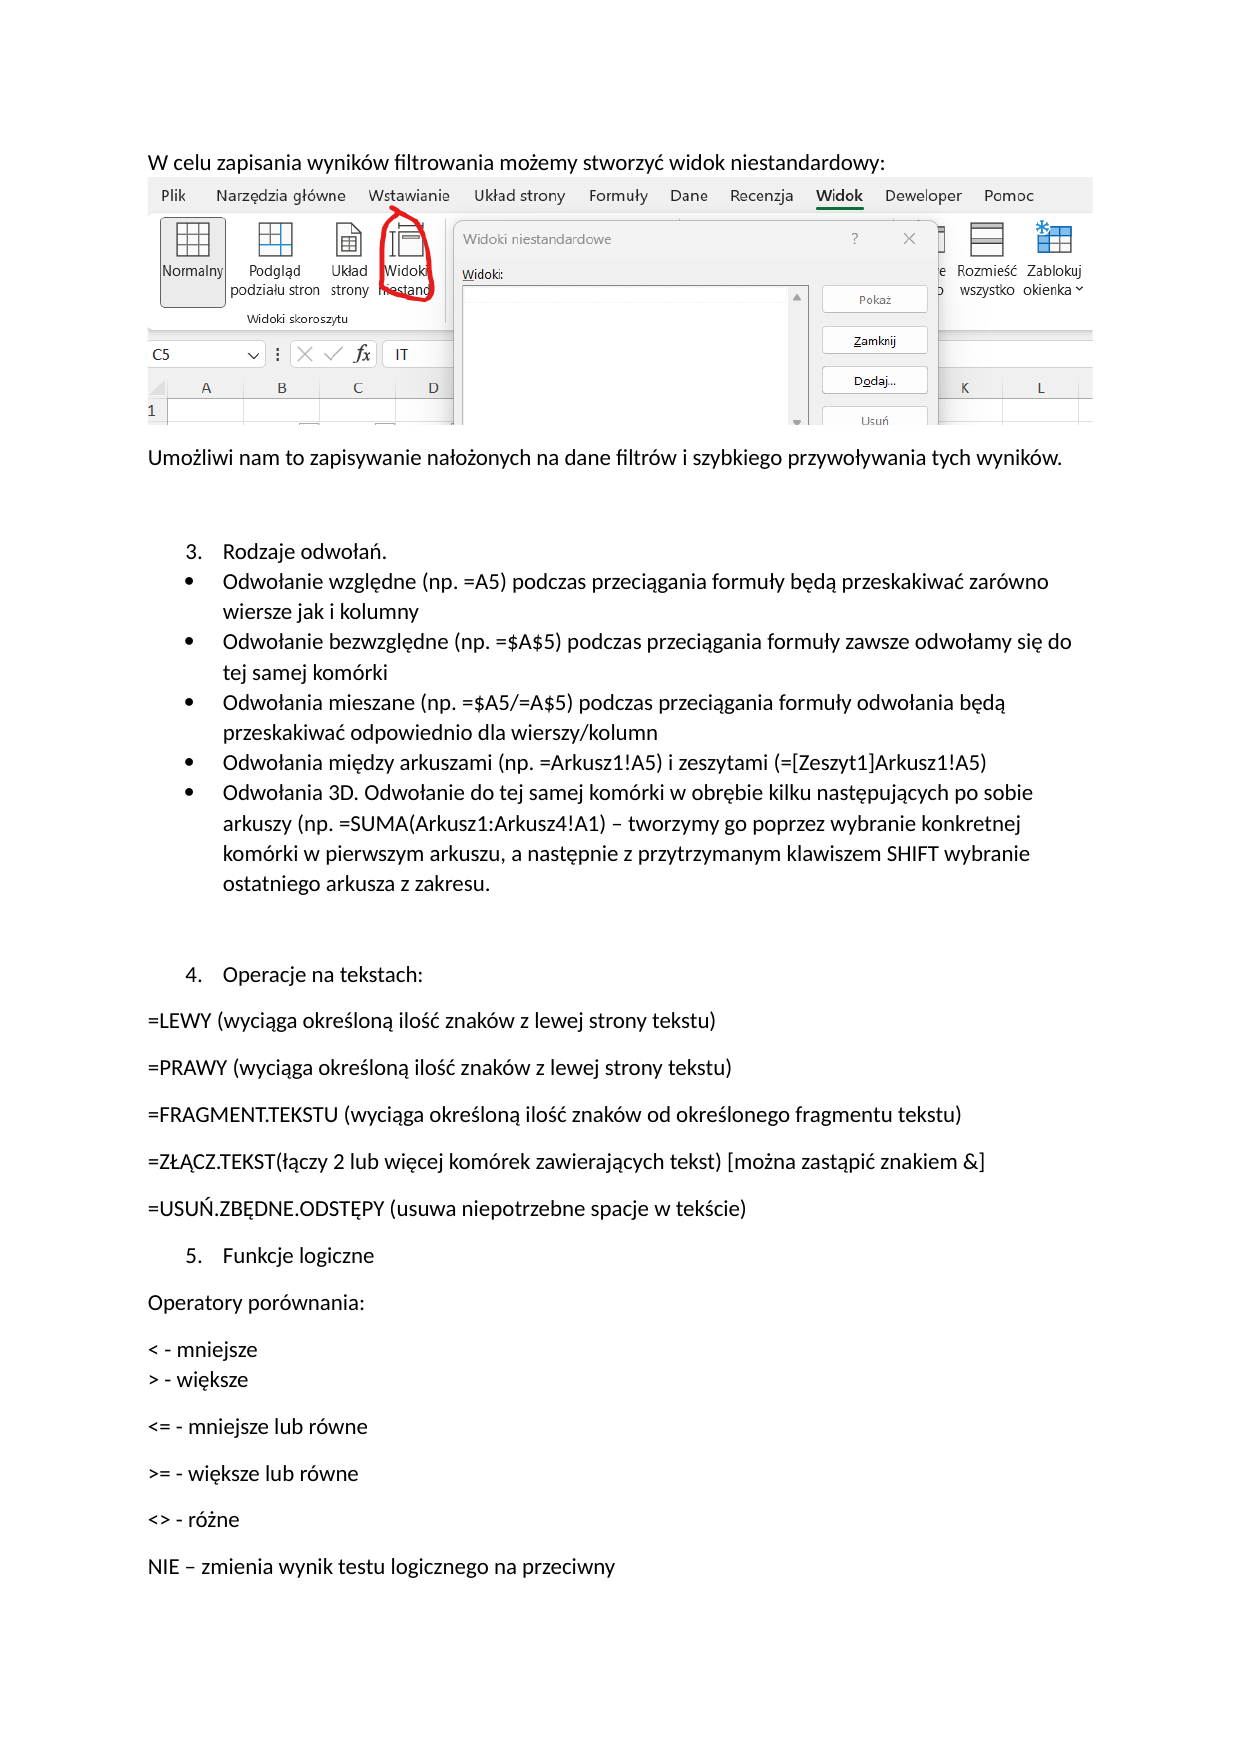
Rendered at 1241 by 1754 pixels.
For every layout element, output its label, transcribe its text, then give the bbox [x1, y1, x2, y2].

text =USUŃ.ZBĘDNE.ODSTĘPY (usuwa niepotrzebne spacje w tekście) [148, 1194, 1093, 1222]
text <> - różne [148, 1506, 1093, 1534]
list Funkcje logiczne [185, 1241, 1093, 1269]
text =FRAGMENT.TEKSTU (wyciąga określoną ilość znaków od określonego fragmentu tekstu) [148, 1100, 1093, 1128]
text NIE – zmienia wynik testu logicznego na przeciwny [148, 1552, 1093, 1581]
picture [147, 177, 1093, 425]
list Operacje na tekstach: [185, 960, 1093, 988]
list Odwołania 3D. Odwołanie do tej samej komórki w obrębie kilku następujących po sobie arkuszy (np. =SUMA(Arkusz1:Arkusz4!A1) – tworzymy go poprzez wybranie konkretnej komórki w pierwszym arkuszu, a następnie z przytrzymanym klawiszem SHIFT wybranie ostatniego arkusza z zakresu. [185, 778, 1093, 897]
text =ZŁĄCZ.TEKST(łączy 2 lub więcej komórek zawierających tekst) [można zastąpić znakiem &] [148, 1147, 1093, 1175]
list Odwołania mieszane (np. =$A5/=A$5) podczas przeciągania formuły odwołania będą przeskakiwać odpowiednio dla wierszy/kolumn [185, 688, 1093, 746]
text < - mniejsze > - większe [148, 1335, 1093, 1393]
text W celu zapisania wyników filtrowania możemy stworzyć widok niestandardowy: [148, 148, 1093, 177]
text =PRAWY (wyciąga określoną ilość znaków z lewej strony tekstu) [148, 1053, 1093, 1082]
text Umożliwi nam to zapisywanie nałożonych na dane filtrów i szybkiego przywoływania tych wyników. [148, 443, 1093, 471]
list Rodzaje odwołań. [185, 537, 1093, 565]
list Odwołanie względne (np. =A5) podczas przeciągania formuły będą przeskakiwać zarówno wiersze jak i kolumny [185, 567, 1093, 625]
text >= - większe lub równe [148, 1459, 1093, 1487]
list Odwołania między arkuszami (np. =Arkusz1!A5) i zeszytami (=[Zeszyt1]Arkusz1!A5) [185, 748, 1093, 776]
text <= - mniejsze lub równe [148, 1412, 1093, 1440]
list Odwołanie bezwzględne (np. =$A$5) podczas przeciągania formuły zawsze odwołamy się do tej samej komórki [185, 627, 1093, 686]
text Operatory porównania: [148, 1288, 1093, 1316]
text =LEWY (wyciąga określoną ilość znaków z lewej strony tekstu) [148, 1007, 1093, 1035]
